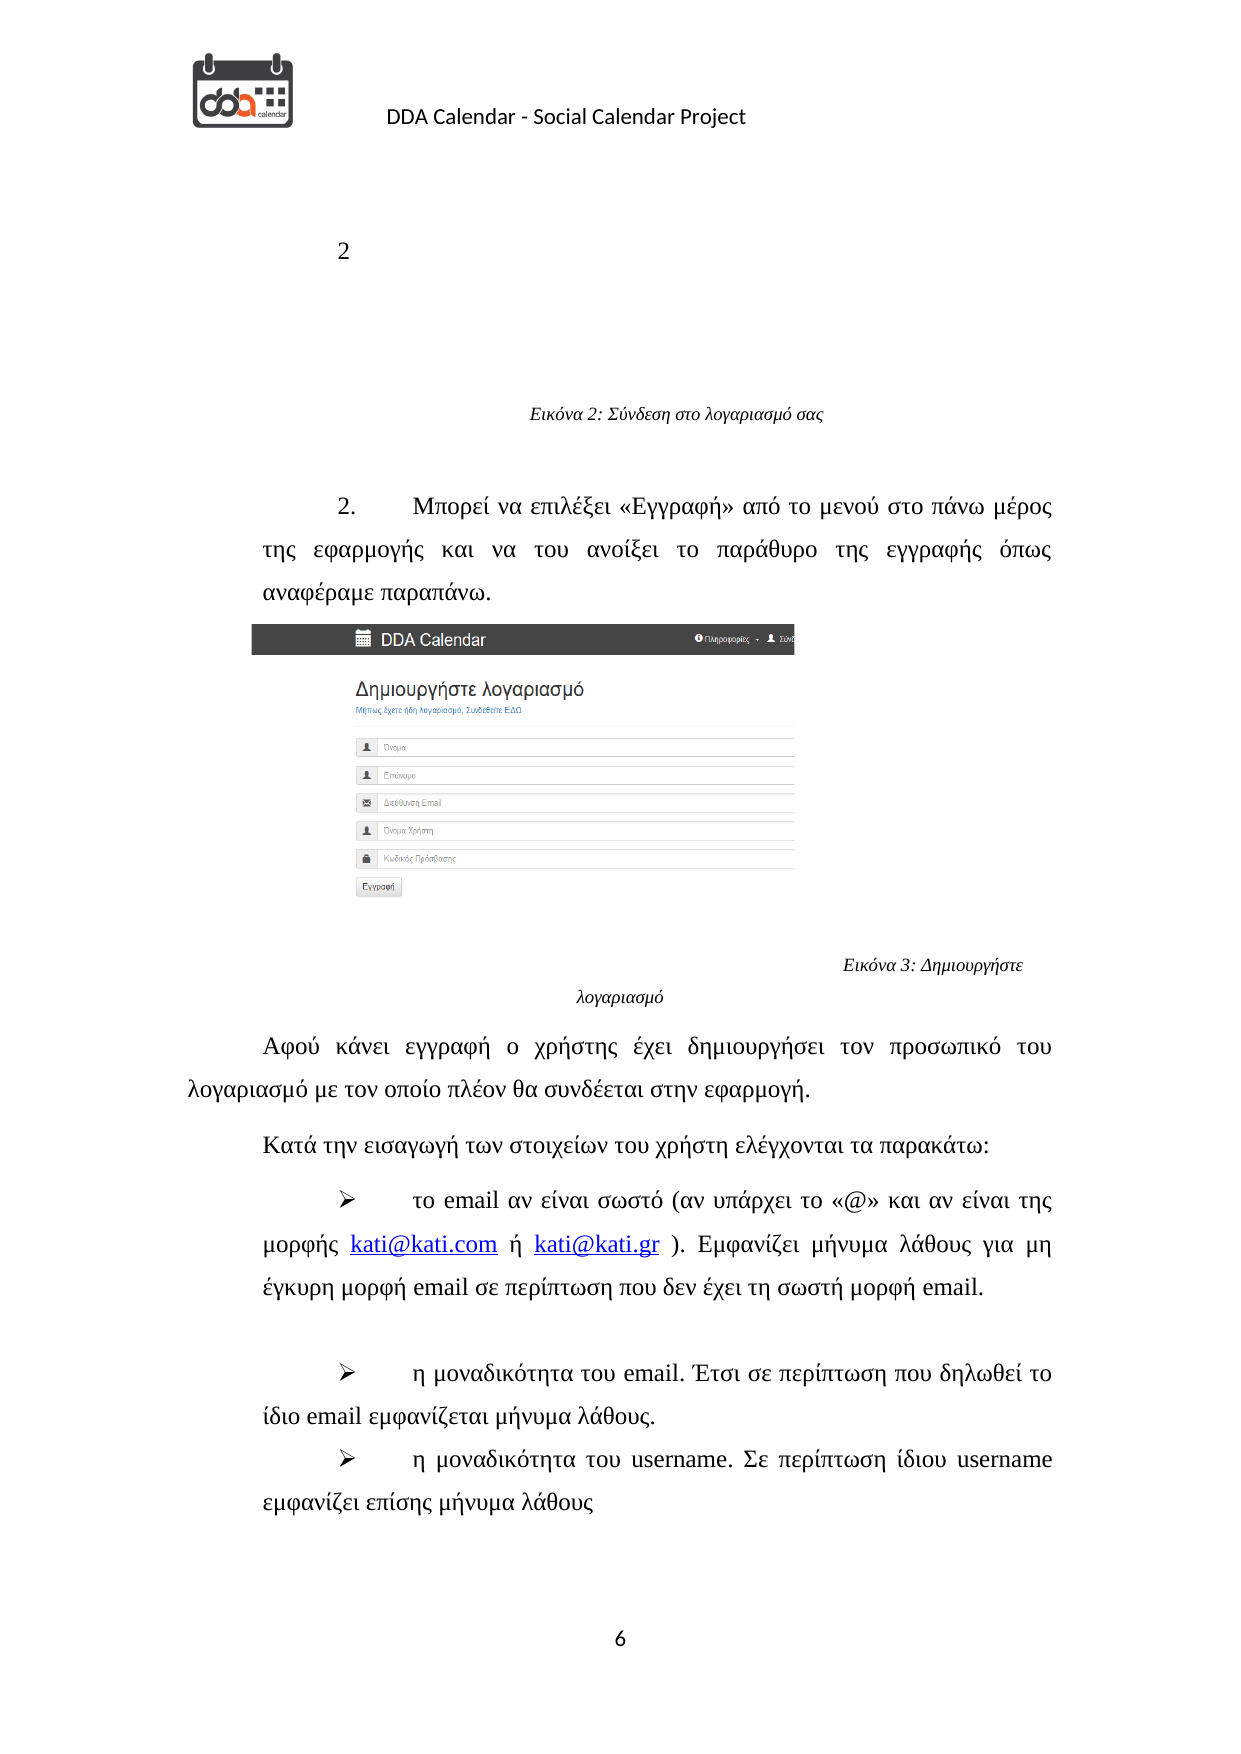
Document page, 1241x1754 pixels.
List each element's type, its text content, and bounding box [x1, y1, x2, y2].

list 2 [262, 236, 1053, 265]
text Αφού κάνει εγγραφή ο χρήστης έχει δημιουργήσει τον προσωπικό του λογαριασμό με τον οποίο πλέον θα συνδέεται στην εφαρμογή. [187, 1031, 1053, 1103]
list η μοναδικότητα του email. Έτσι σε περίπτωση που δηλωθεί το ίδιο email εμφανίζεται μήνυμα λάθους. [262, 1358, 1053, 1430]
list η μοναδικότητα του username. Σε περίπτωση ίδιου username εμφανίζει επίσης μήνυμα λάθους [262, 1444, 1053, 1516]
list Μπορεί να επιλέξει «Εγγραφή» από το μενού στο πάνω μέρος της εφαρμογής και να του ανοίξει το παράθυρο της εγγραφής όπως αναφέραμε παραπάνω. [262, 491, 1053, 606]
picture [187, 51, 297, 131]
text Κατά την εισαγωγή των στοιχείων του χρήστη ελέγχονται τα παρακάτω: [187, 1130, 1053, 1159]
picture [251, 624, 795, 973]
text Εικόνα 2: Σύνδεση στο λογαριασμό σας [225, 403, 1053, 425]
list το email αν είναι σωστό (αν υπάρχει το «@» και αν είναι της μορφής kati@kati.com ή kati@kati.gr ). Εμφανίζει μήνυμα λάθους για μη έγκυρη μορφή email σε περίπτωση που δεν έχει τη σωστή μορφή email. [262, 1186, 1053, 1301]
text Εικόνα 3: Δημιουργήστε λογαριασμό [187, 954, 1053, 1008]
